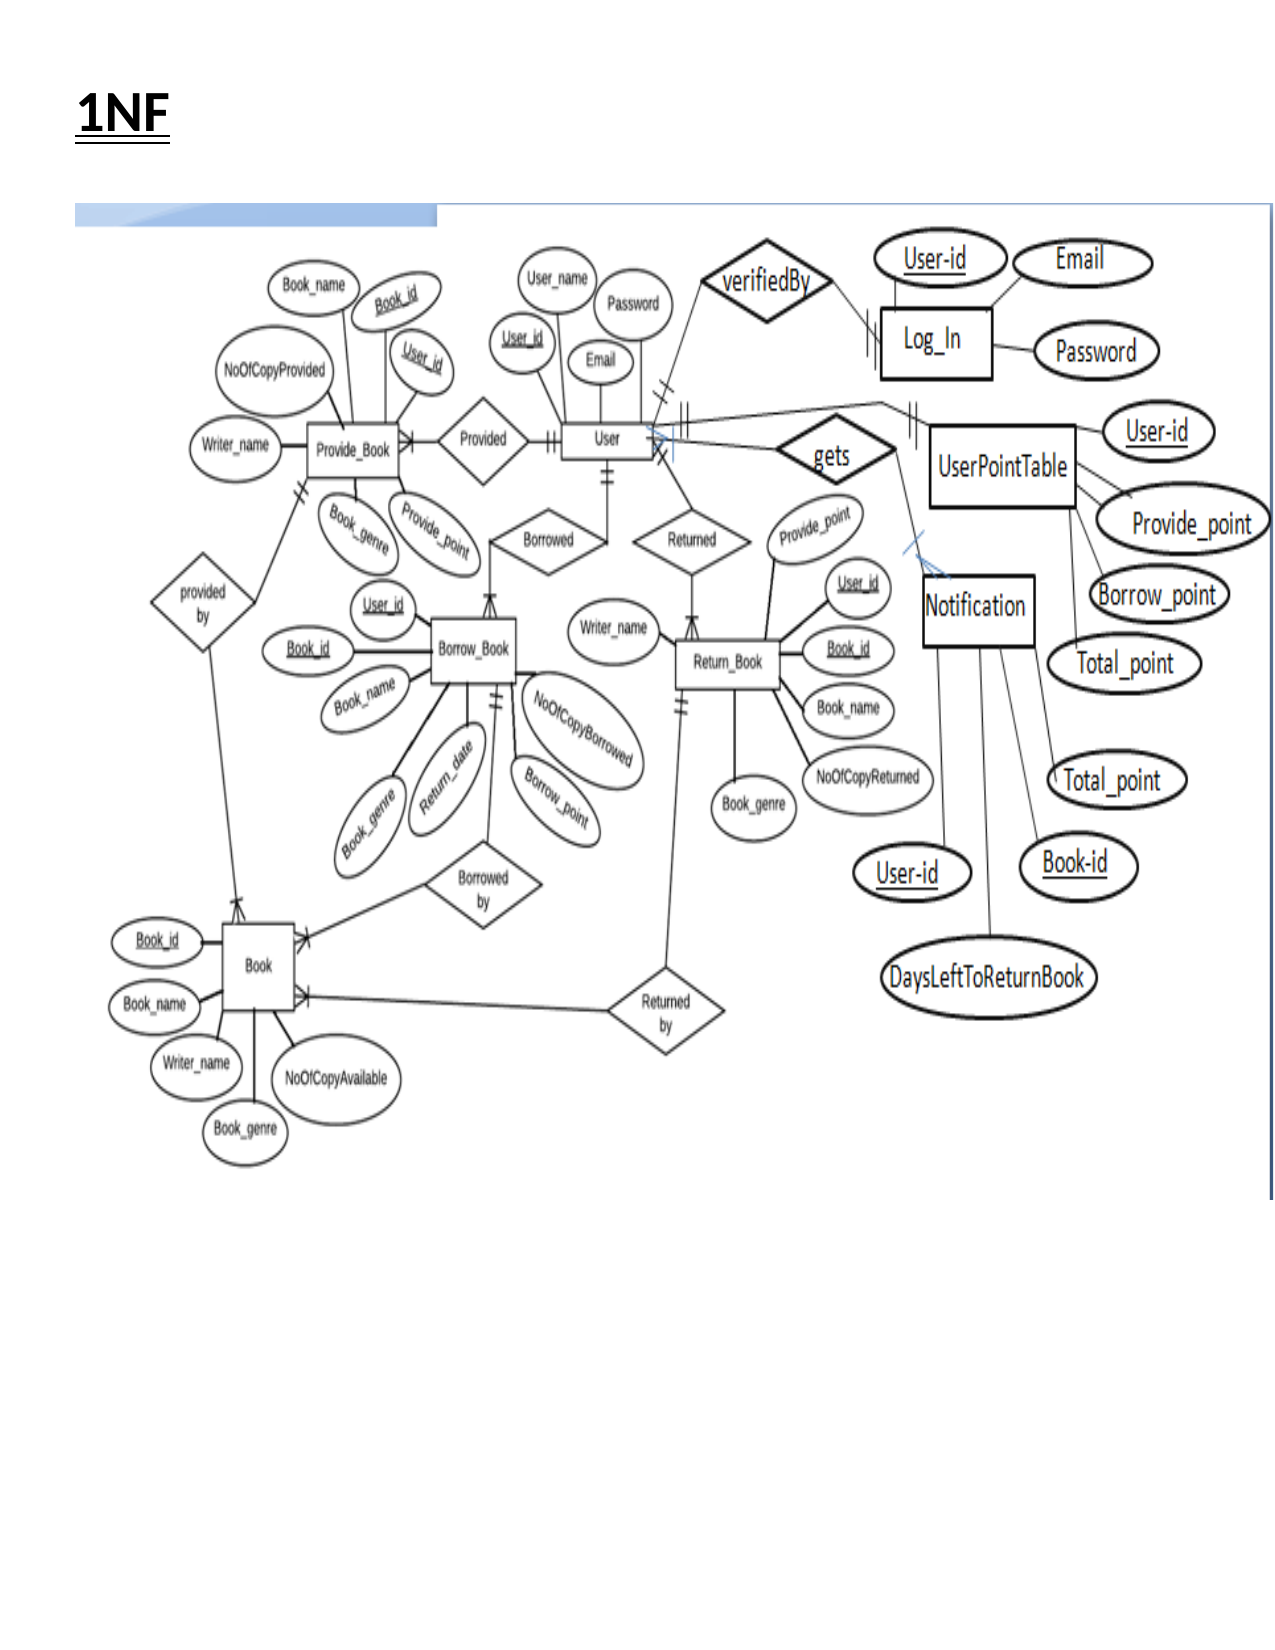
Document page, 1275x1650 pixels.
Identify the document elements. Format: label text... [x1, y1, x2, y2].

text 1NF [75, 75, 1200, 178]
picture [75, 203, 1274, 1200]
